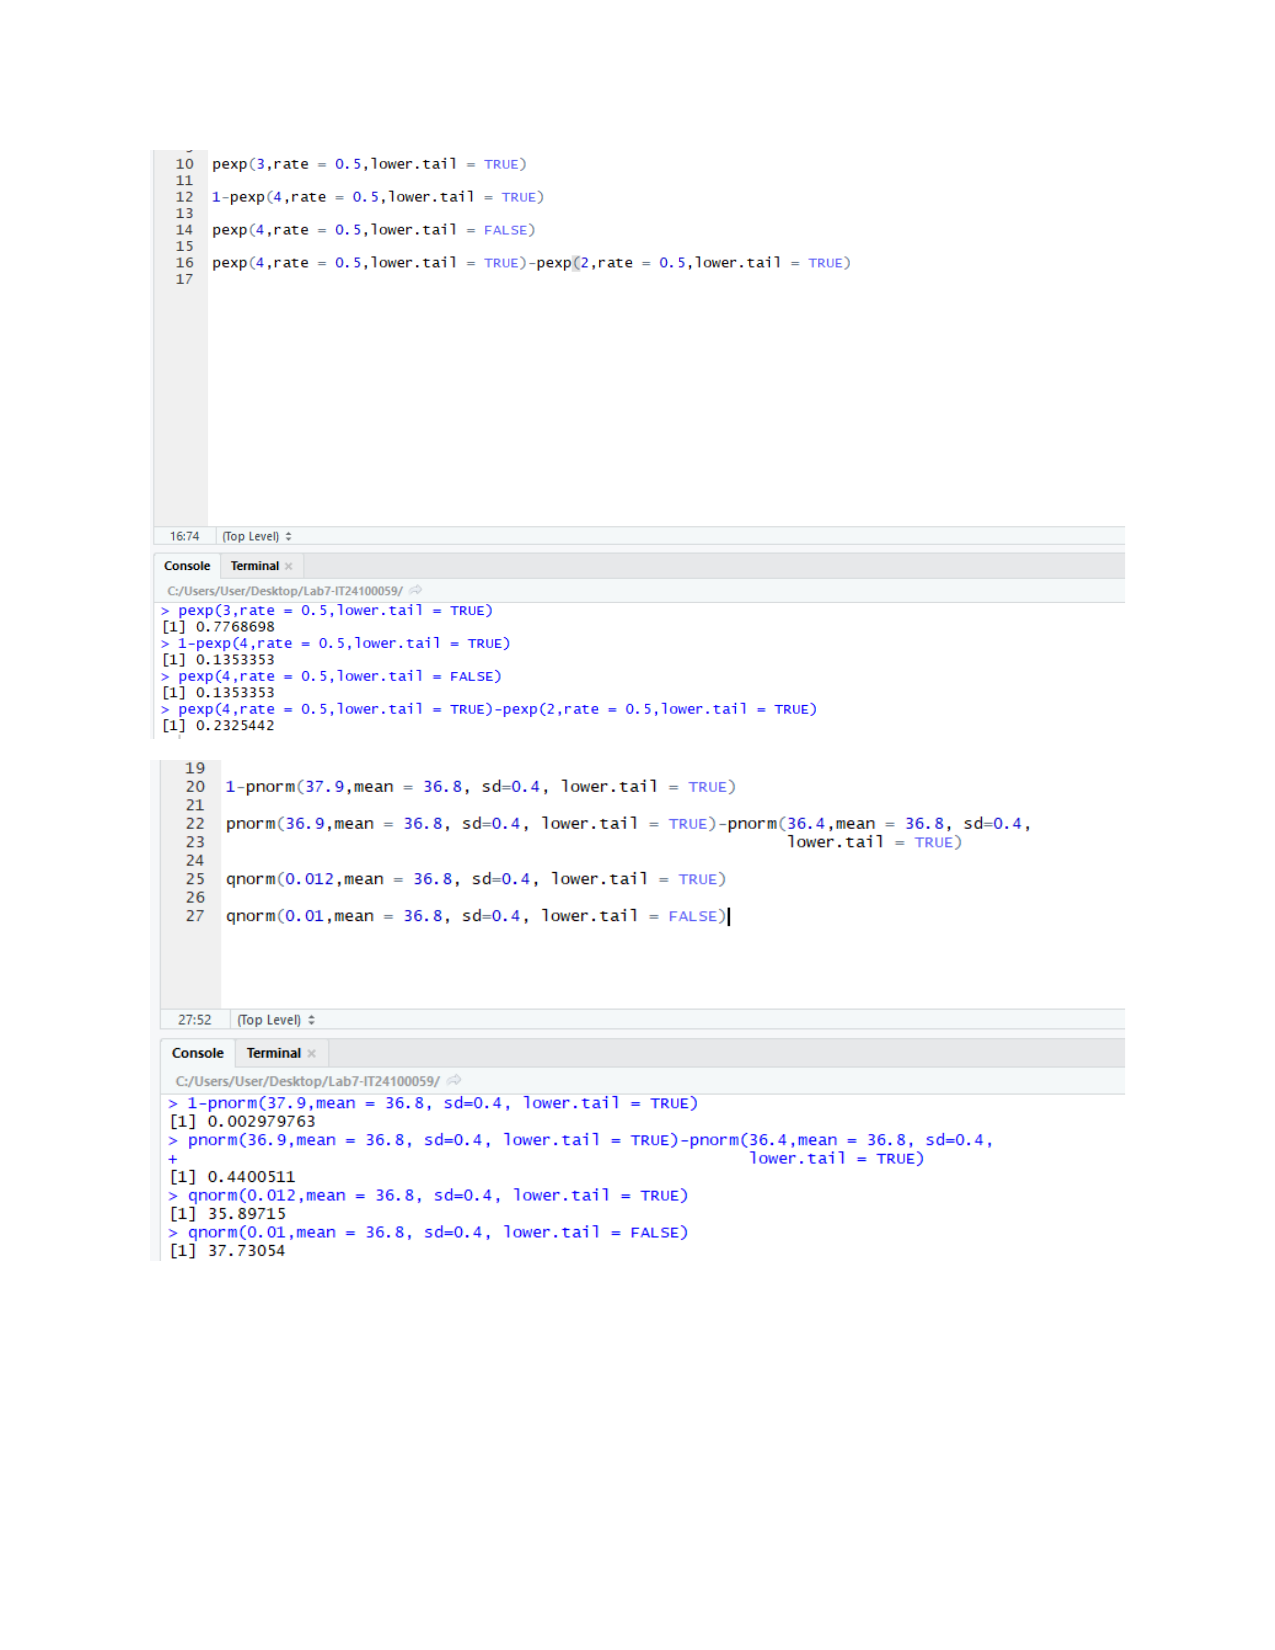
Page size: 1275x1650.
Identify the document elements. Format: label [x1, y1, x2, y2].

picture [150, 150, 1125, 739]
picture [150, 760, 1125, 1261]
